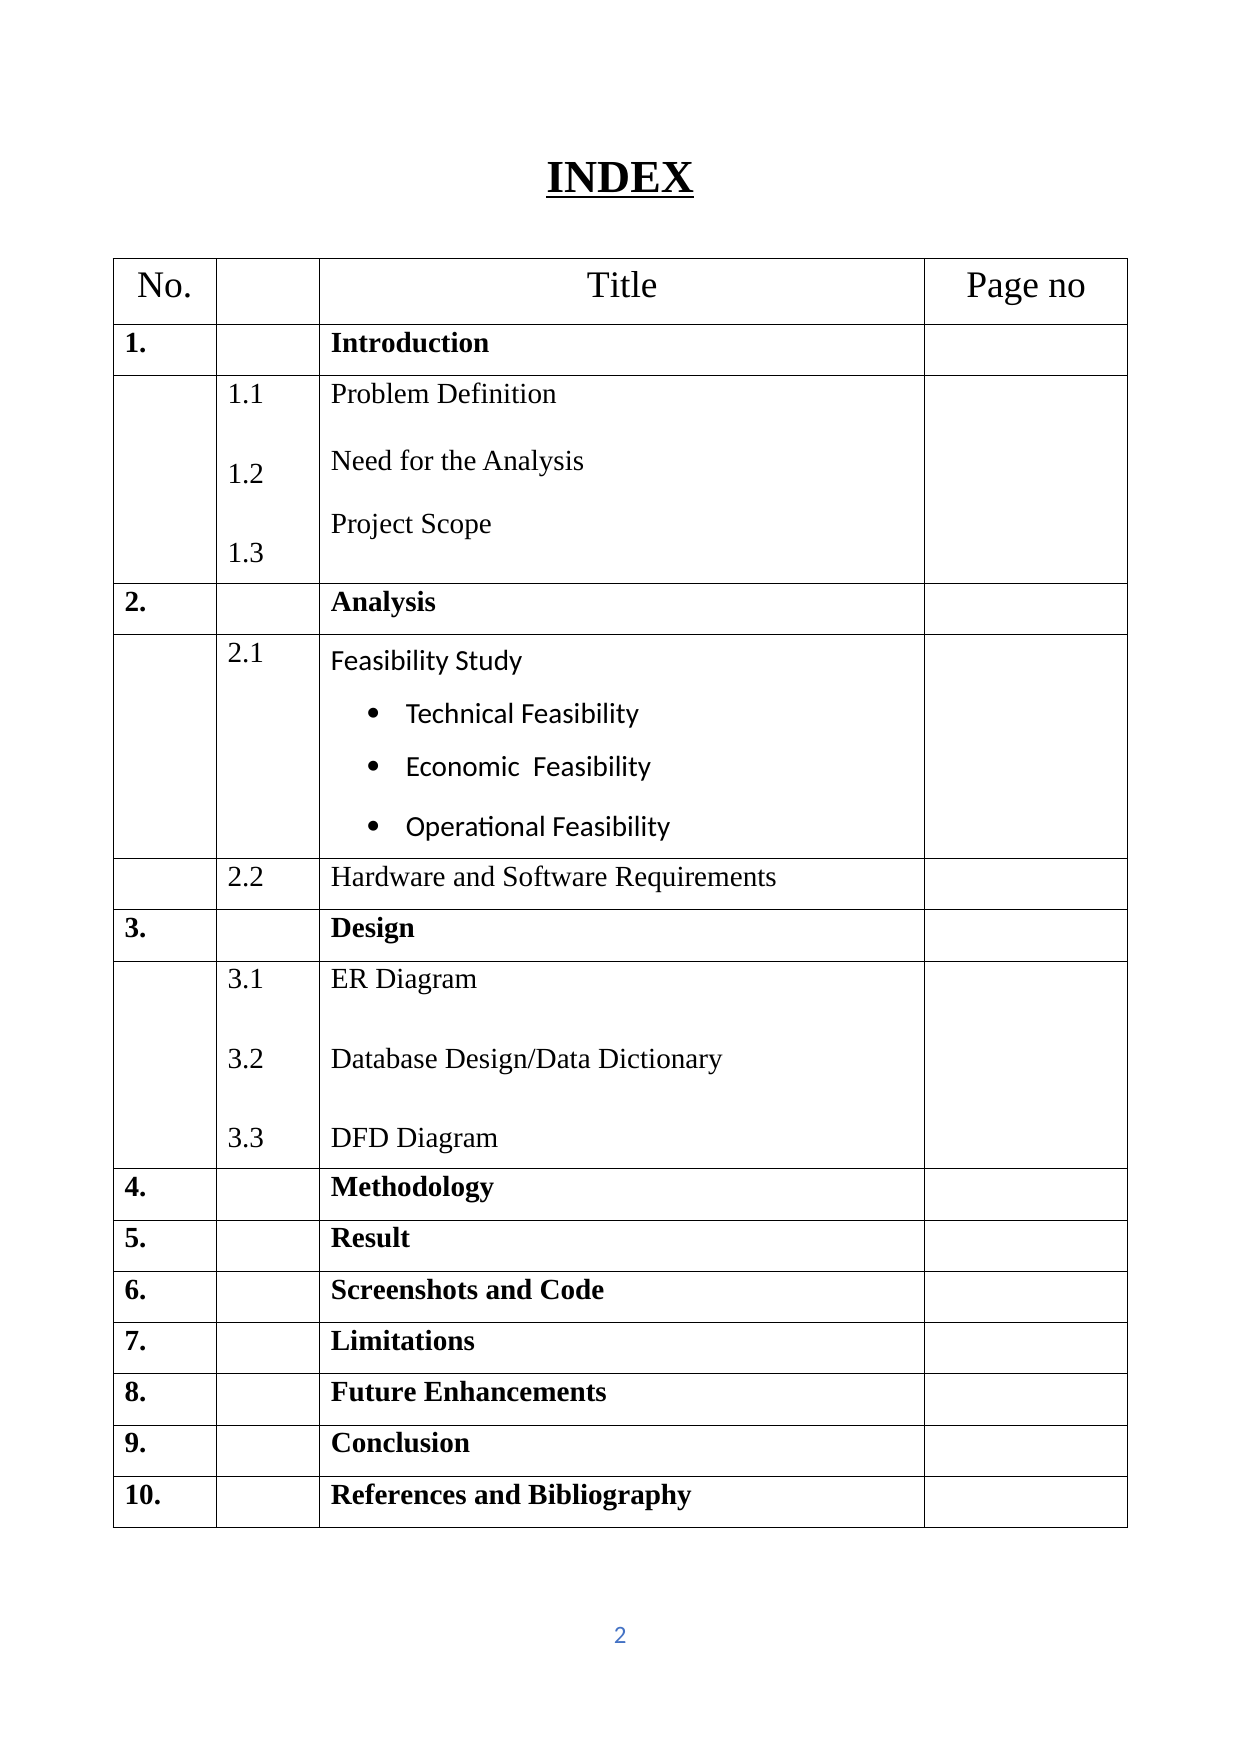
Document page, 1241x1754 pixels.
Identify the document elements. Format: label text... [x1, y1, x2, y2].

table_cell Problem Definition Need for the Analysis Project Scope [320, 376, 924, 583]
table_cell Methodology [320, 1169, 924, 1219]
table_cell [217, 584, 319, 634]
table_cell ER Diagram Database Design/Data Dictionary DFD Diagram [320, 962, 924, 1168]
table_cell [925, 962, 1127, 1168]
table_cell 2. [114, 584, 216, 634]
table_cell [925, 1426, 1127, 1476]
table_cell Feasibility Study Technical Feasibility Economic Feasibility Operational Feasibility [320, 635, 924, 858]
table_cell [925, 635, 1127, 858]
table_cell [925, 1221, 1127, 1271]
table_cell [217, 1323, 319, 1373]
table_cell 5. [114, 1221, 216, 1271]
table_cell 3.1 3.2 3.3 [217, 962, 319, 1168]
table_cell 1.1 1.2 1.3 [217, 376, 319, 583]
table_cell Limitations [320, 1323, 924, 1373]
table_cell [217, 1426, 319, 1476]
table_cell [925, 1323, 1127, 1373]
table_cell [925, 1477, 1127, 1527]
table_cell 2.2 [217, 859, 319, 909]
table_cell [114, 962, 216, 1168]
table_cell Analysis [320, 584, 924, 634]
table_cell 6. [114, 1272, 216, 1322]
table_cell Introduction [320, 325, 924, 375]
table_cell Hardware and Software Requirements [320, 859, 924, 909]
table_cell [217, 1272, 319, 1322]
table_cell [217, 1169, 319, 1219]
table_cell [217, 1221, 319, 1271]
table_header Page no [925, 259, 1127, 324]
table_cell [114, 635, 216, 858]
table_cell [217, 325, 319, 375]
table_cell [925, 376, 1127, 583]
text INDEX [112, 150, 1128, 203]
table_cell 9. [114, 1426, 216, 1476]
table_cell Screenshots and Code [320, 1272, 924, 1322]
table_cell Conclusion [320, 1426, 924, 1476]
table_cell 8. [114, 1374, 216, 1424]
table_cell 2.1 [217, 635, 319, 858]
table_cell [217, 1477, 319, 1527]
table_cell [925, 910, 1127, 961]
table_cell References and Bibliography [320, 1477, 924, 1527]
table_cell 7. [114, 1323, 216, 1373]
table_cell 10. [114, 1477, 216, 1527]
table_cell Result [320, 1221, 924, 1271]
table_cell [925, 859, 1127, 909]
table_cell [217, 910, 319, 961]
table_cell [925, 1374, 1127, 1424]
table_header No. [114, 259, 216, 324]
table_cell 4. [114, 1169, 216, 1219]
table_cell [114, 859, 216, 909]
table_cell [925, 1272, 1127, 1322]
table_cell Future Enhancements [320, 1374, 924, 1424]
table_cell 3. [114, 910, 216, 961]
table_cell [217, 1374, 319, 1424]
table_header [217, 259, 319, 324]
table_cell [925, 1169, 1127, 1219]
table_cell Design [320, 910, 924, 961]
table_cell [114, 376, 216, 583]
table_cell 1. [114, 325, 216, 375]
table_header Title [320, 259, 924, 324]
table_cell [925, 584, 1127, 634]
table_cell [925, 325, 1127, 375]
